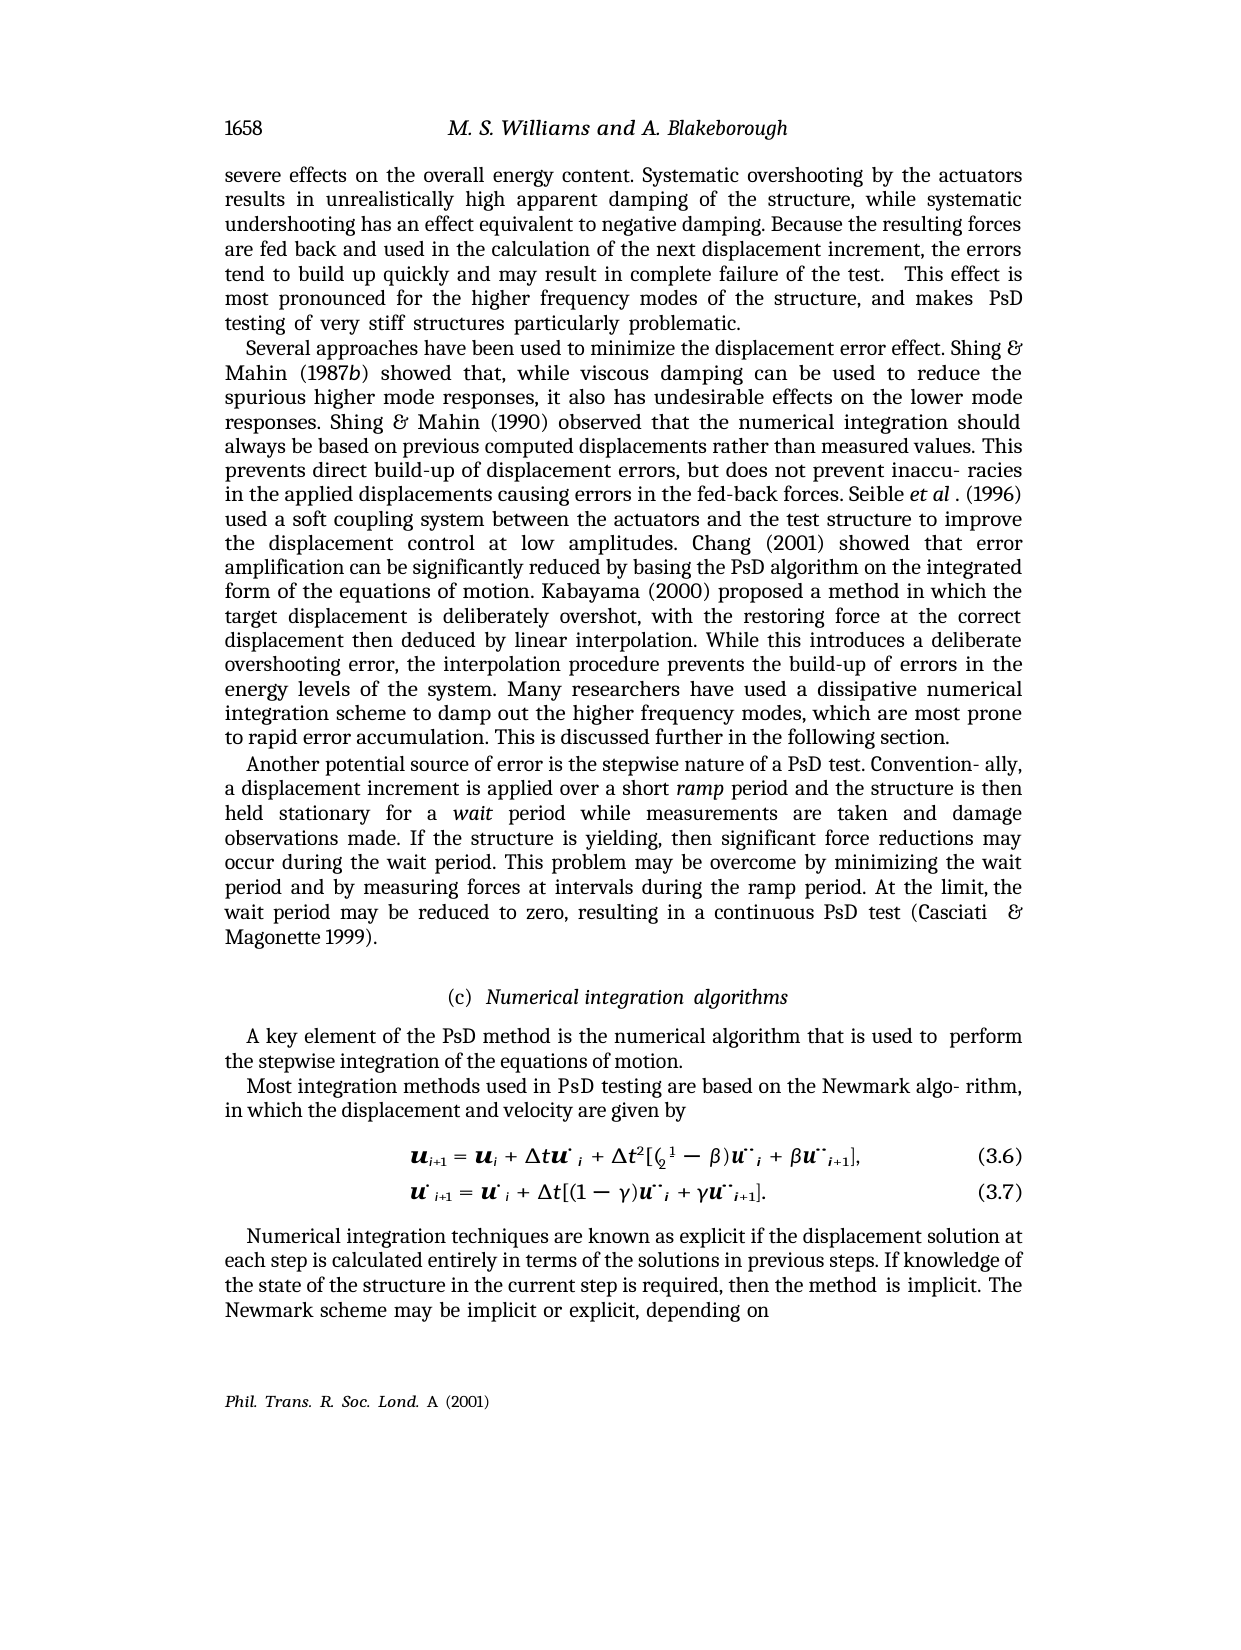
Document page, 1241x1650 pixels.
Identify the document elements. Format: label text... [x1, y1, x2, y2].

list Numerical integration algorithms [447, 985, 1063, 1010]
text Most integration methods used in PsD testing are based on the Newmark algo- rithm, in which the displacement and velocity are given by [224, 1074, 1022, 1123]
text u˙ i+1 = u˙ i + ∆t[(1 − γ)u¨i + γu¨i+1]. (3.7) [409, 1176, 1063, 1206]
text Another potential source of error is the stepwise nature of a PsD test. Convention- ally, a displacement increment is applied over a short ramp period and the structure is then held stationary for a wait period while measurements are taken and damage observations made. If the structure is yielding, then significant force reductions may occur during the wait period. This problem may be overcome by minimizing the wait period and by measuring forces at intervals during the ramp period. At the limit, the wait period may be reduced to zero, resulting in a continuous PsD test (Casciati & Magonette 1999). [224, 751, 1023, 950]
text A key element of the PsD method is the numerical algorithm that is used to perform the stepwise integration of the equations of motion. [224, 1024, 1022, 1074]
text Several approaches have been used to minimize the displacement error effect. Shing & Mahin (1987b) showed that, while viscous damping can be used to reduce the spurious higher mode responses, it also has undesirable effects on the lower mode responses. Shing & Mahin (1990) observed that the numerical integration should always be based on previous computed displacements rather than measured values. This prevents direct build-up of displacement errors, but does not prevent inaccu- racies in the applied displacements causing errors in the fed-back forces. Seible et al . (1996) used a soft coupling system between the actuators and the test structure to improve the displacement control at low amplitudes. Chang (2001) showed that error amplification can be significantly reduced by basing the PsD algorithm on the integrated form of the equations of motion. Kabayama (2000) proposed a method in which the target displacement is deliberately overshot, with the restoring force at the correct displacement then deduced by linear interpolation. While this introduces a deliberate overshooting error, the interpolation procedure prevents the build-up of errors in the energy levels of the system. Many researchers have used a dissipative numerical integration scheme to damp out the higher frequency modes, which are most prone to rapid error accumulation. This is discussed further in the following section. [224, 336, 1023, 750]
text Numerical integration techniques are known as explicit if the displacement solution at each step is calculated entirely in terms of the solutions in previous steps. If knowledge of the state of the structure in the current step is required, then the method is implicit. The Newmark scheme may be implicit or explicit, depending on [224, 1224, 1022, 1323]
text ui+1 = ui + ∆tu˙ i + ∆t2[( 1 − β)u¨i + βu¨i+1], (3.6) [409, 1141, 1063, 1170]
text severe effects on the overall energy content. Systematic overshooting by the actuators results in unrealistically high apparent damping of the structure, while systematic undershooting has an effect equivalent to negative damping. Because the resulting forces are fed back and used in the calculation of the next displacement increment, the errors tend to build up quickly and may result in complete failure of the test. This effect is most pronounced for the higher frequency modes of the structure, and makes PsD testing of very stiff structures particularly problematic. [224, 163, 1023, 336]
